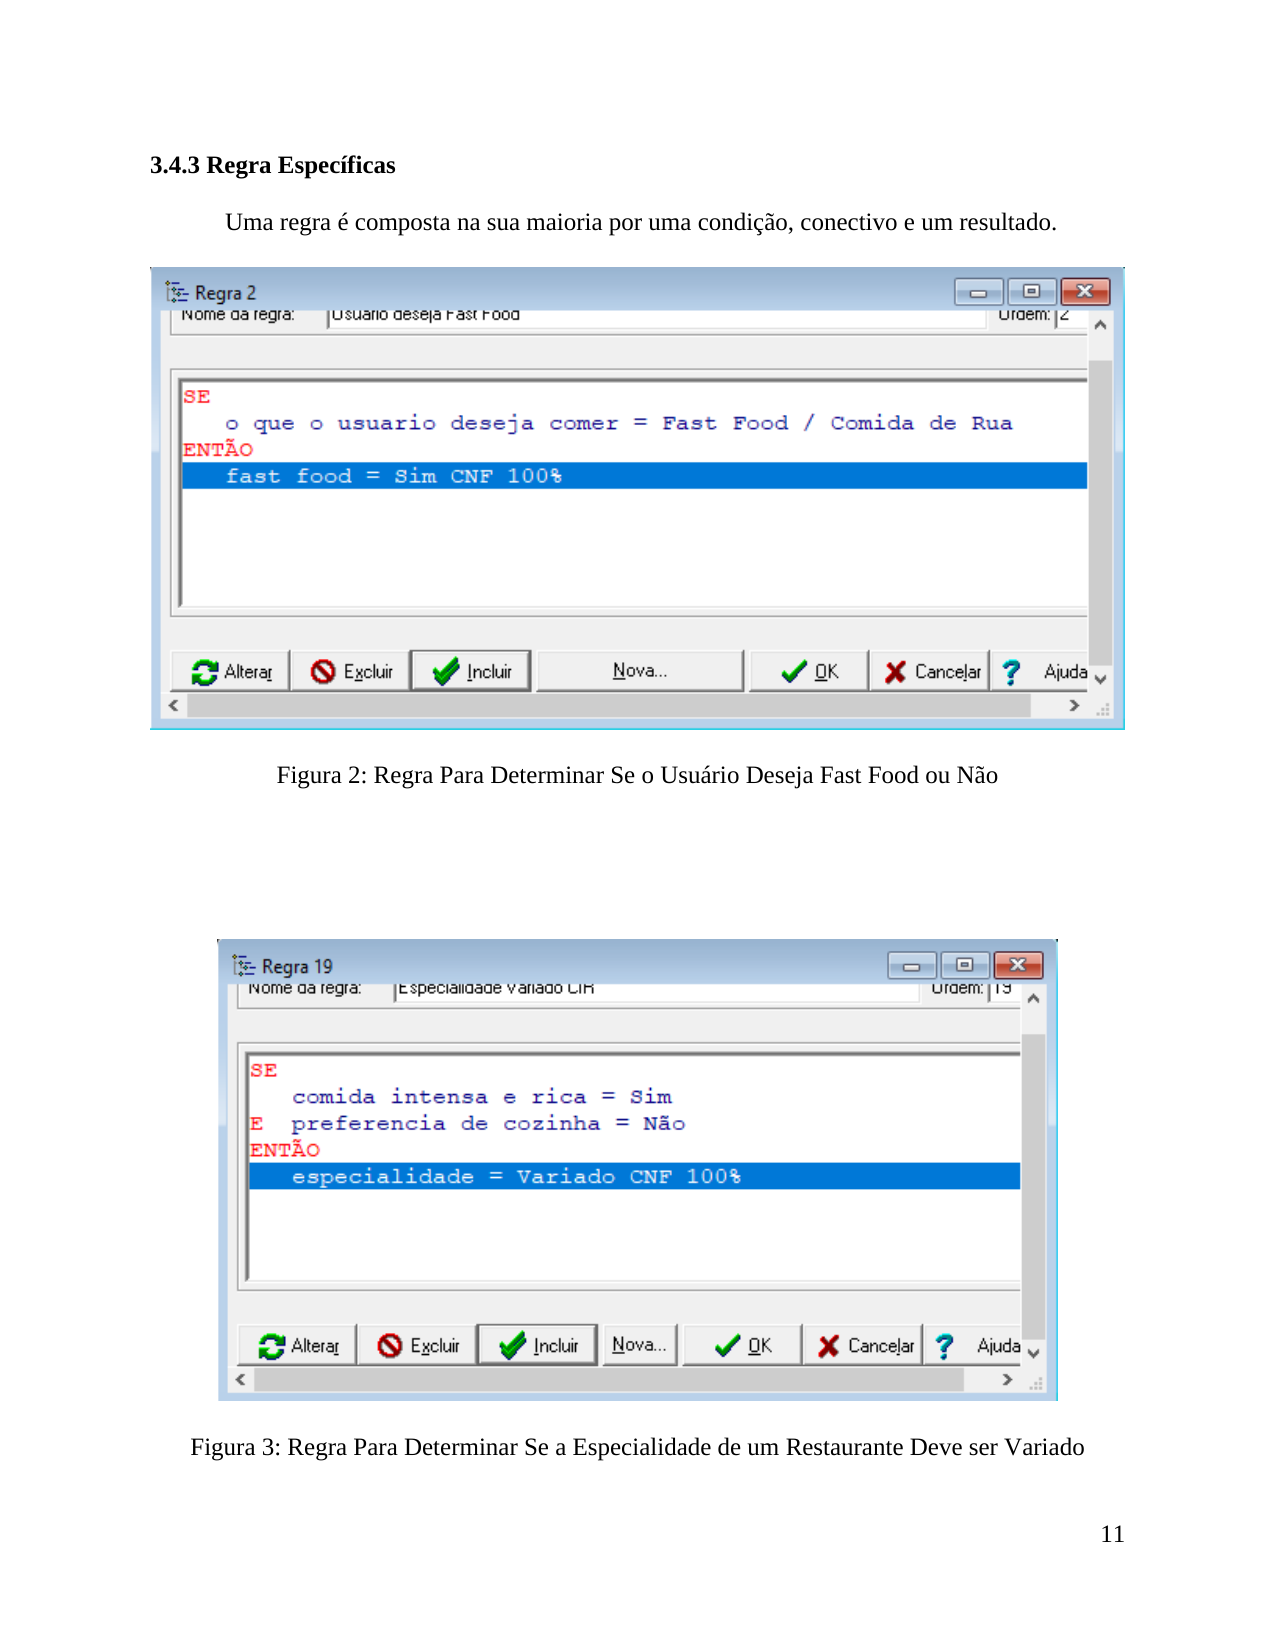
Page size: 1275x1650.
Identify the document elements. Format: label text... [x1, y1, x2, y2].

text Figura 2: Regra Para Determinar Se o Usuário Deseja Fast Food ou Não [150, 761, 1125, 789]
text Uma regra é composta na sua maioria por uma condição, conectivo e um resultado. [150, 207, 1125, 236]
subtitle 3.4.3 Regra Específicas [150, 150, 1125, 179]
picture [217, 939, 1058, 1401]
picture [150, 267, 1125, 730]
text Figura 3: Regra Para Determinar Se a Especialidade de um Restaurante Deve ser Variado [150, 1432, 1125, 1460]
